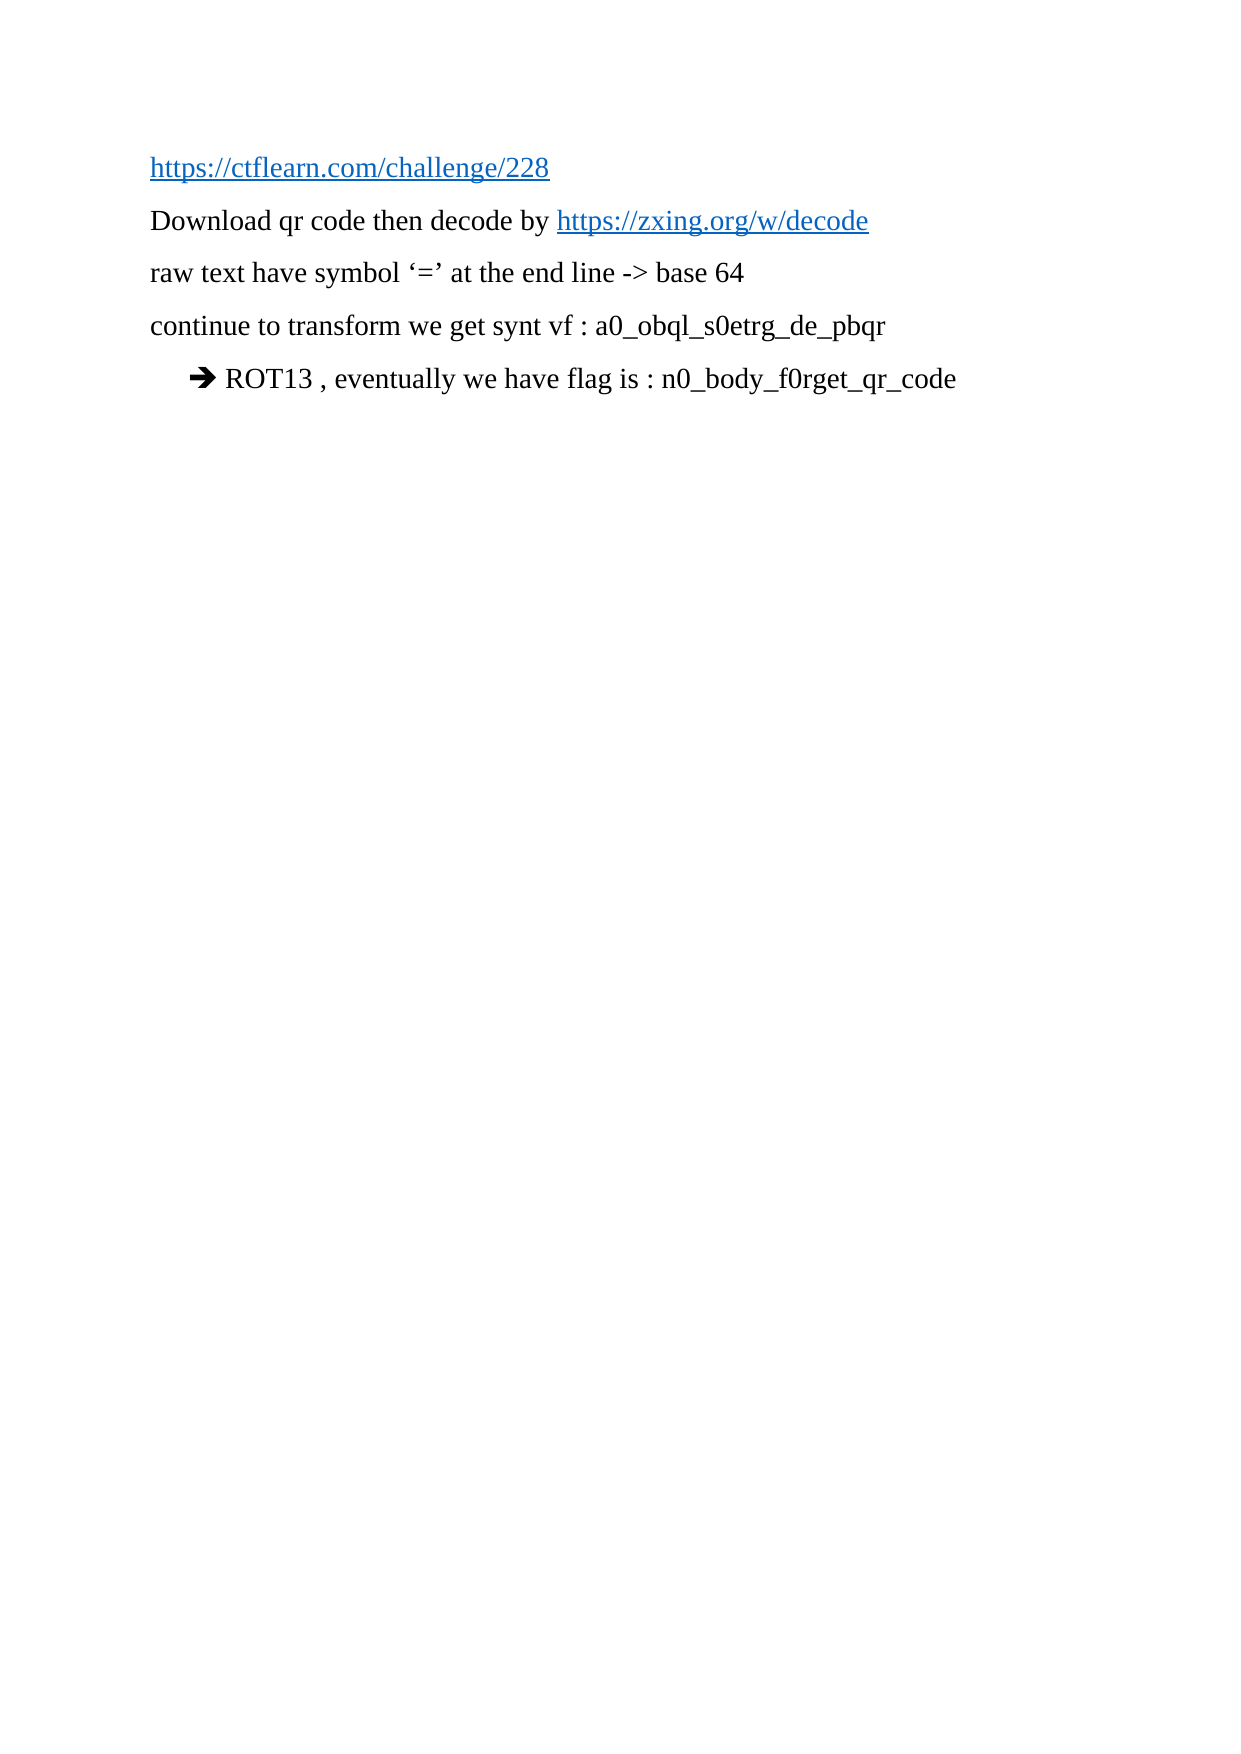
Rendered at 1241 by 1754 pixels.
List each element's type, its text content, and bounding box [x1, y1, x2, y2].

text https://ctflearn.com/challenge/228 [150, 150, 1090, 183]
text Download qr code then decode by https://zxing.org/w/decode [150, 203, 1090, 236]
text raw text have symbol ‘=’ at the end line -> base 64 [150, 256, 1090, 289]
list ROT13 , eventually we have flag is : n0_body_f0rget_qr_code [187, 361, 1090, 395]
text continue to transform we get synt vf : a0_obql_s0etrg_de_pbqr [150, 308, 1090, 342]
